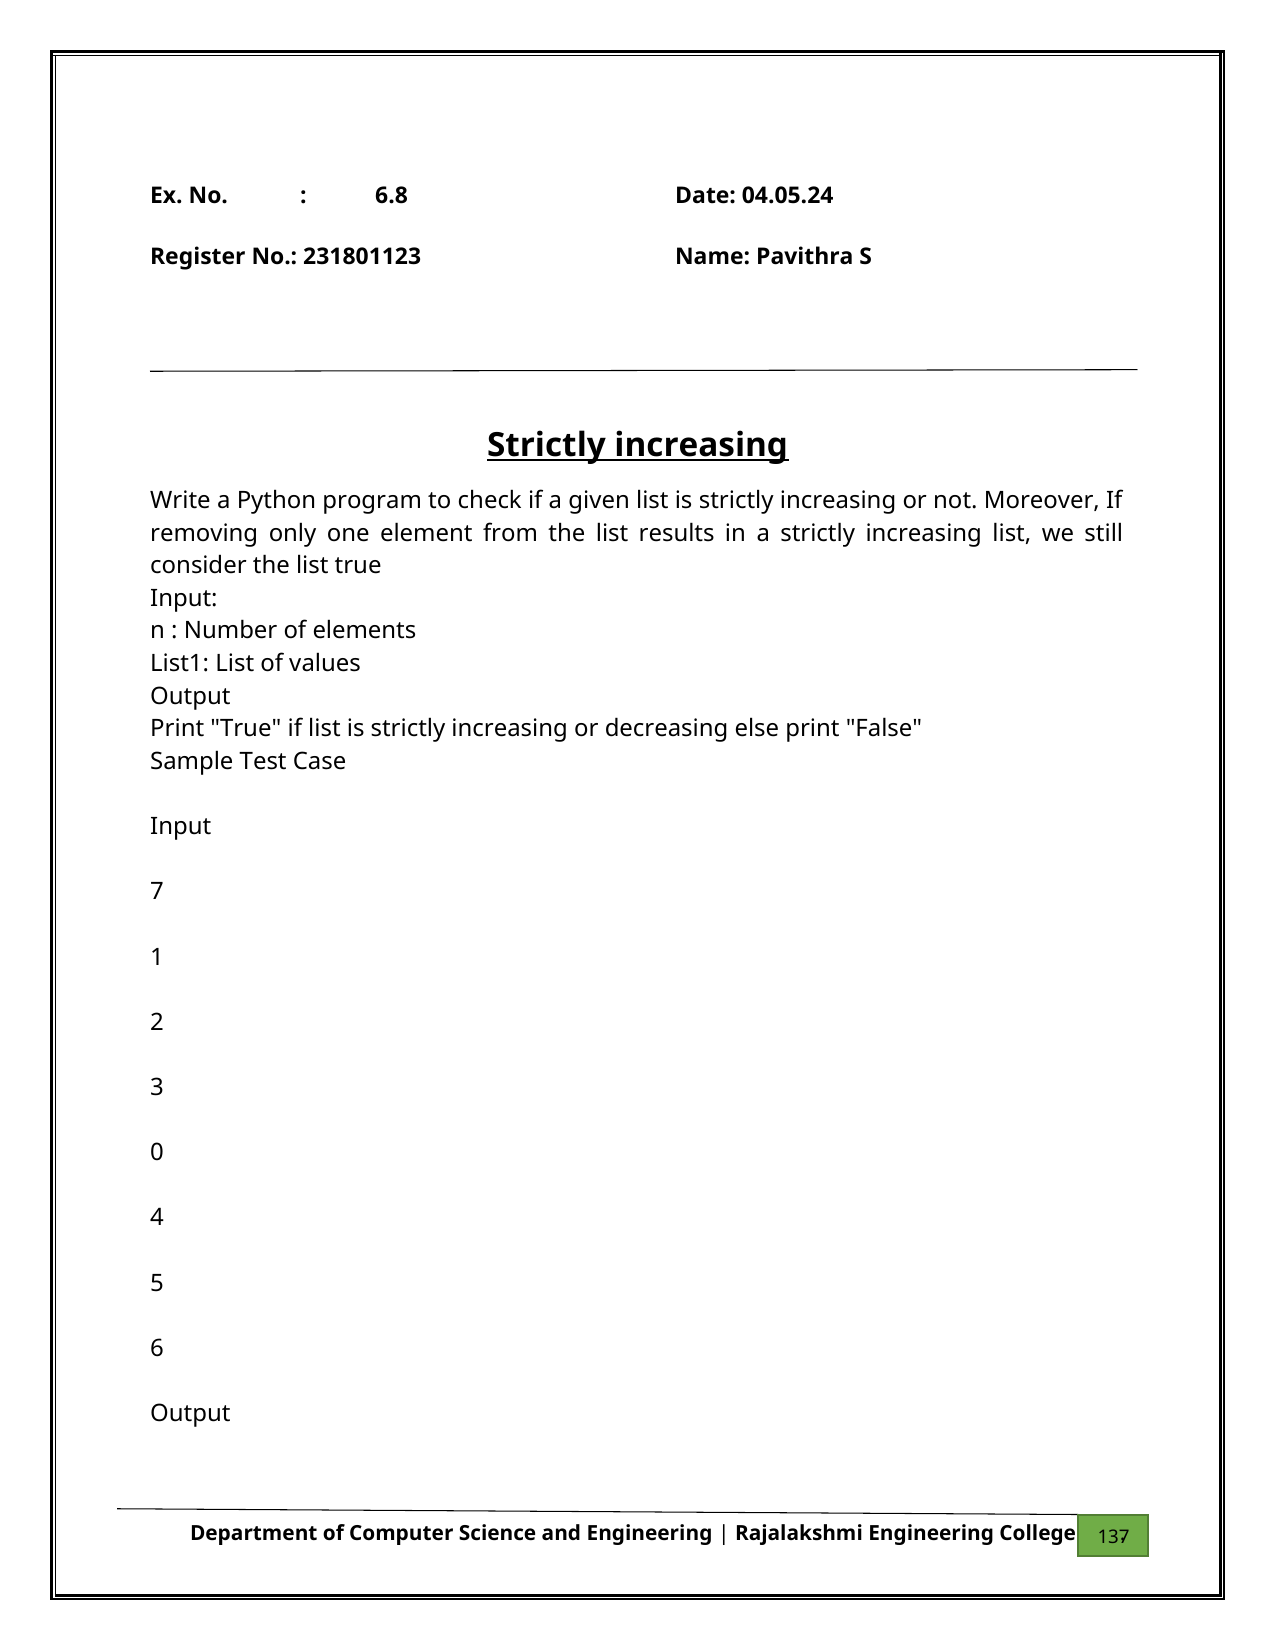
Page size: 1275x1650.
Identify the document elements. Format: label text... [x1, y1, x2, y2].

text Output [150, 678, 1125, 711]
text 1 [150, 939, 1125, 972]
text 5 [150, 1265, 1125, 1298]
text 4 [150, 1200, 1125, 1233]
text Register No.: 231801123 Name: Pavithra S [150, 239, 1125, 271]
text Input: [150, 581, 1125, 613]
text Input [150, 809, 1125, 842]
text Write a Python program to check if a given list is strictly increasing or not. Moreover, If removing only one element from the list results in a strictly increasing list, we still consider the list true [150, 483, 1125, 581]
text Ex. No. : 6.8 Date: 04.05.24 [150, 179, 1125, 210]
text Sample Test Case [150, 744, 1125, 776]
text List1: List of values [150, 646, 1125, 678]
text Strictly increasing [150, 421, 1125, 466]
text 2 [150, 1004, 1125, 1037]
text n : Number of elements [150, 613, 1125, 646]
text 7 [150, 874, 1125, 907]
text Output [150, 1396, 1125, 1428]
text 0 [150, 1135, 1125, 1168]
text 6 [150, 1331, 1125, 1363]
text 3 [150, 1070, 1125, 1102]
text Print "True" if list is strictly increasing or decreasing else print "False" [150, 711, 1125, 744]
